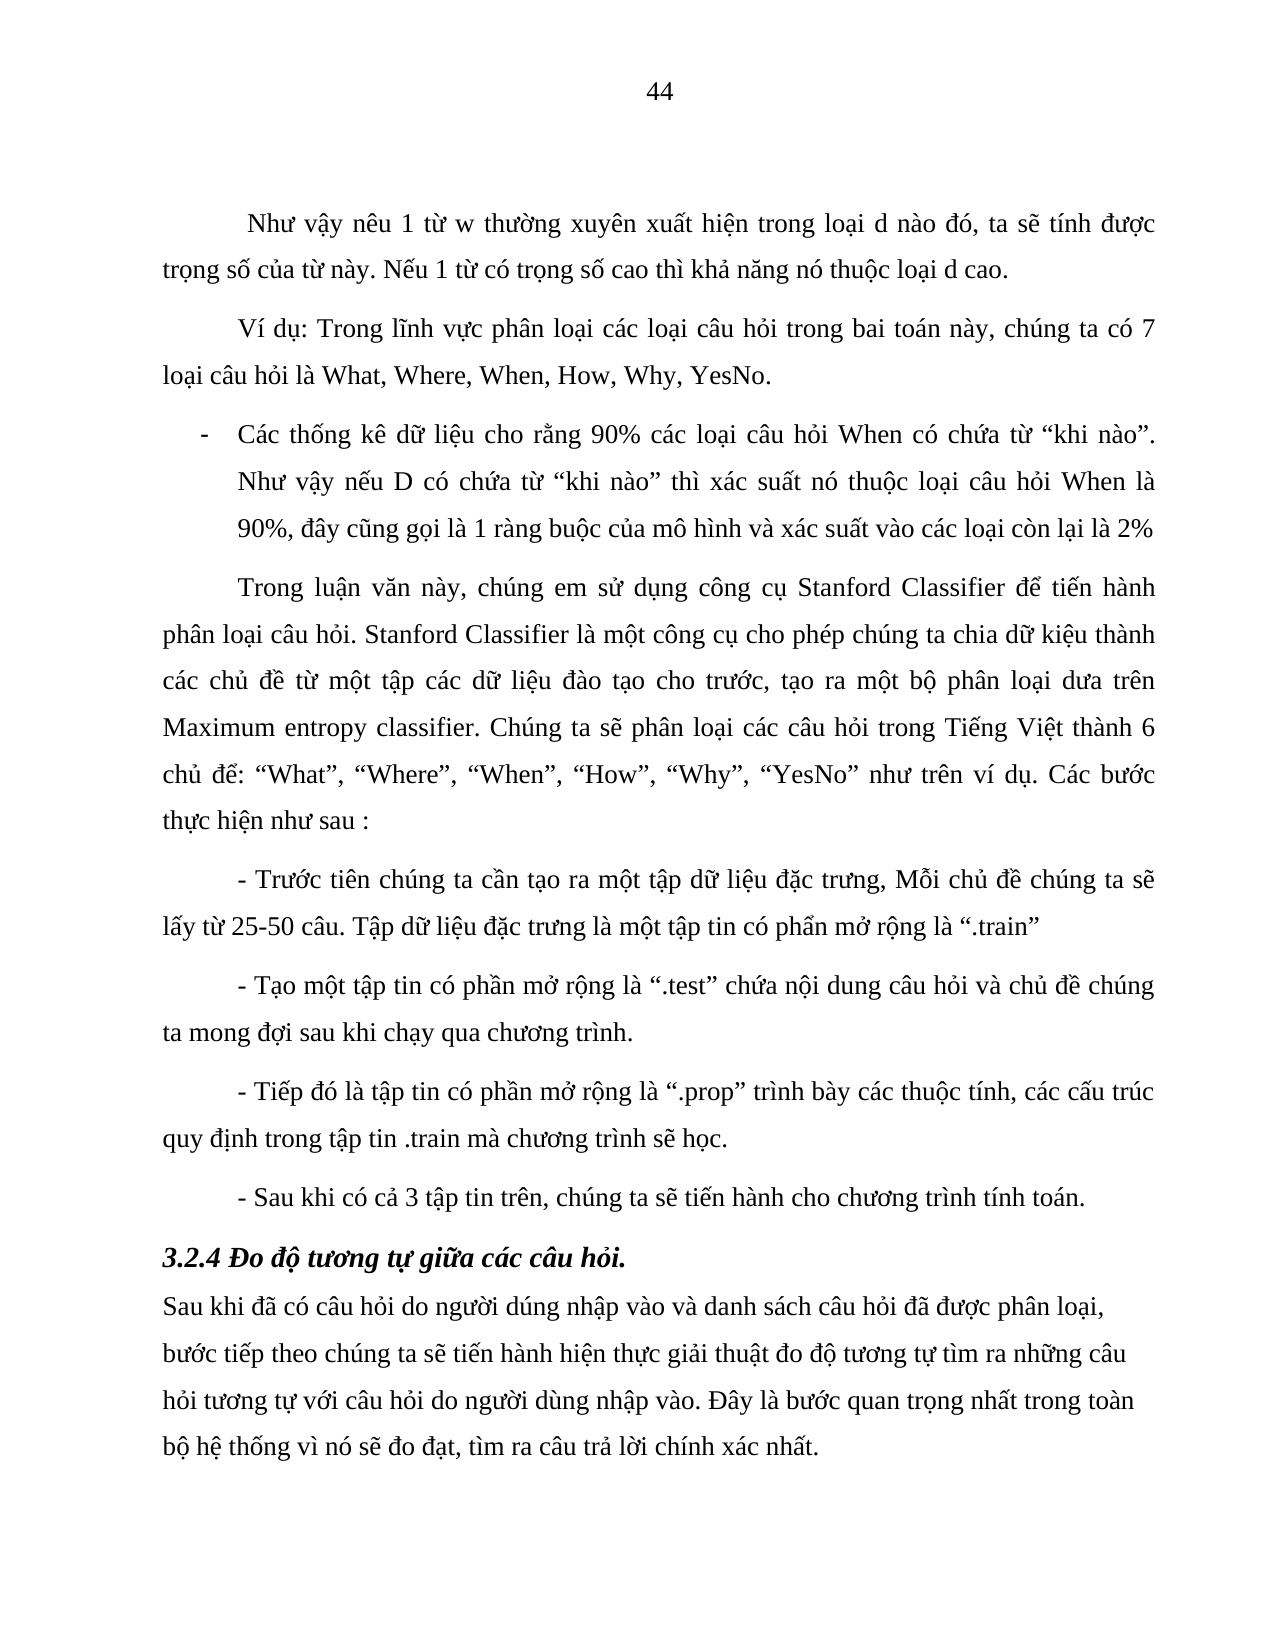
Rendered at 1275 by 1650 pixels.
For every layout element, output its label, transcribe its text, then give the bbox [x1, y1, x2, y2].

text 3.2.4 Đo độ tương tự giữa các câu hỏi. [162, 1240, 1157, 1274]
text Trong luận văn này, chúng em sử dụng công cụ Stanford Classifier để tiến hành phân loại câu hỏi. Stanford Classifier là một công cụ cho phép chúng ta chia dữ kiệu thành các chủ đề từ một tập các dữ liệu đào tạo cho trước, tạo ra một bộ phân loại dưa trên Maximum entropy classifier. Chúng ta sẽ phân loại các câu hỏi trong Tiếng Việt thành 6 chủ để: “What”, “Where”, “When”, “How”, “Why”, “YesNo” như trên ví dụ. Các bước thực hiện như sau : [162, 571, 1157, 836]
text Sau khi đã có câu hỏi do người dúng nhập vào và danh sách câu hỏi đã được phân loại, bước tiếp theo chúng ta sẽ tiến hành hiện thực giải thuật đo độ tương tự tìm ra những câu hỏi tương tự với câu hỏi do người dùng nhập vào. Đây là bước quan trọng nhất trong toàn bộ hệ thống vì nó sẽ đo đạt, tìm ra câu trả lời chính xác nhất. [162, 1291, 1157, 1462]
text Ví dụ: Trong lĩnh vực phân loại các loại câu hỏi trong bai toán này, chúng ta có 7 loại câu hỏi là What, Where, When, How, Why, YesNo. [162, 313, 1157, 390]
text Như vậy nêu 1 từ w thường xuyên xuất hiện trong loại d nào đó, ta sẽ tính được trọng số của từ này. Nếu 1 từ có trọng số cao thì khả năng nó thuộc loại d cao. [162, 207, 1157, 284]
text - Tạo một tập tin có phần mở rộng là “.test” chứa nội dung câu hỏi và chủ đề chúng ta mong đợi sau khi chạy qua chương trình. [162, 969, 1157, 1047]
list Các thống kê dữ liệu cho rằng 90% các loại câu hỏi When có chứa từ “khi nào”. Như vậy nếu D có chứa từ “khi nào” thì xác suất nó thuộc loại câu hỏi When là 90%, đây cũng gọi là 1 ràng buộc của mô hình và xác suất vào các loại còn lại là 2% [200, 418, 1157, 543]
text - Sau khi có cả 3 tập tin trên, chúng ta sẽ tiến hành cho chương trình tính toán. [162, 1181, 1157, 1212]
text - Tiếp đó là tập tin có phần mở rộng là “.prop” trình bày các thuộc tính, các cấu trúc quy định trong tập tin .train mà chương trình sẽ học. [162, 1075, 1157, 1153]
text - Trước tiên chúng ta cần tạo ra một tập dữ liệu đặc trưng, Mỗi chủ đề chúng ta sẽ lấy từ 25-50 câu. Tập dữ liệu đặc trưng là một tập tin có phẩn mở rộng là “.train” [162, 863, 1157, 941]
